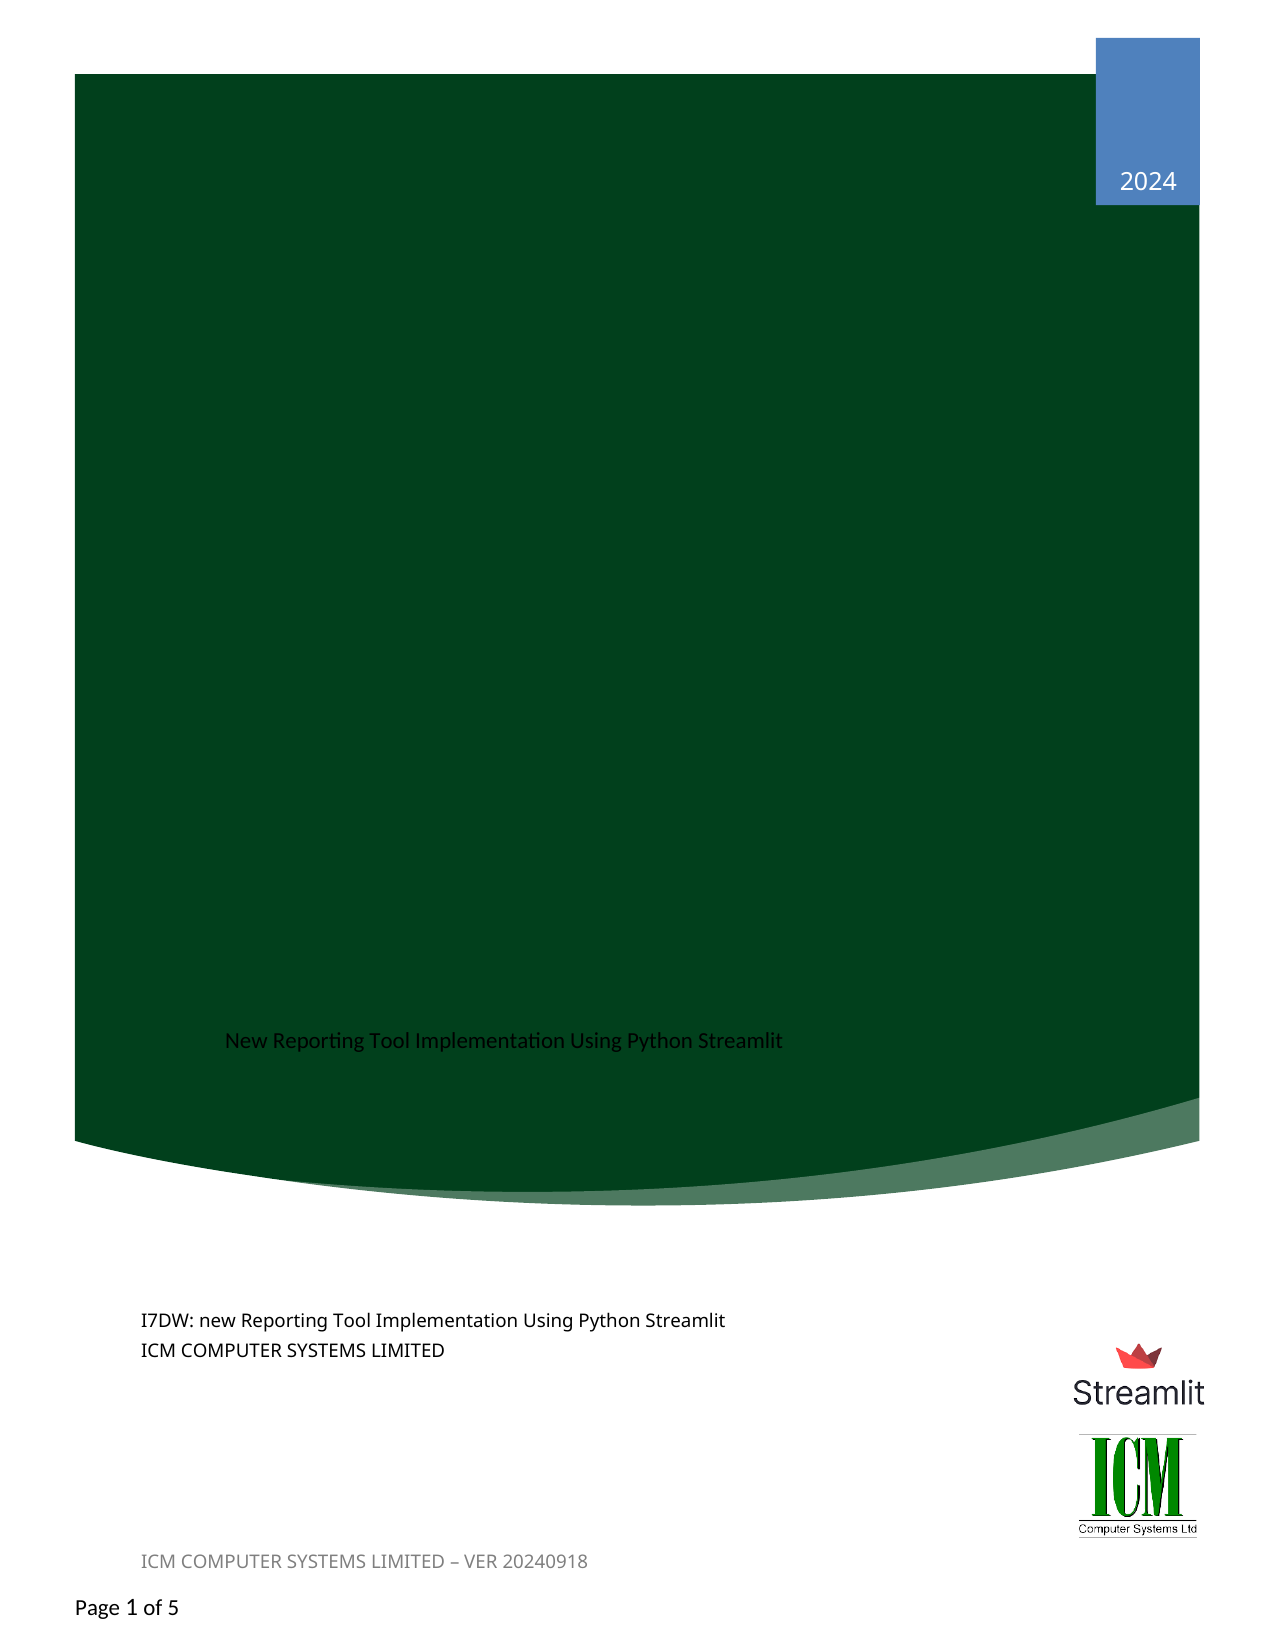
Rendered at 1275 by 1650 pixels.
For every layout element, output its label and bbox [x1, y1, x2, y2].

picture [1055, 1325, 1222, 1423]
picture [1066, 1424, 1212, 1546]
